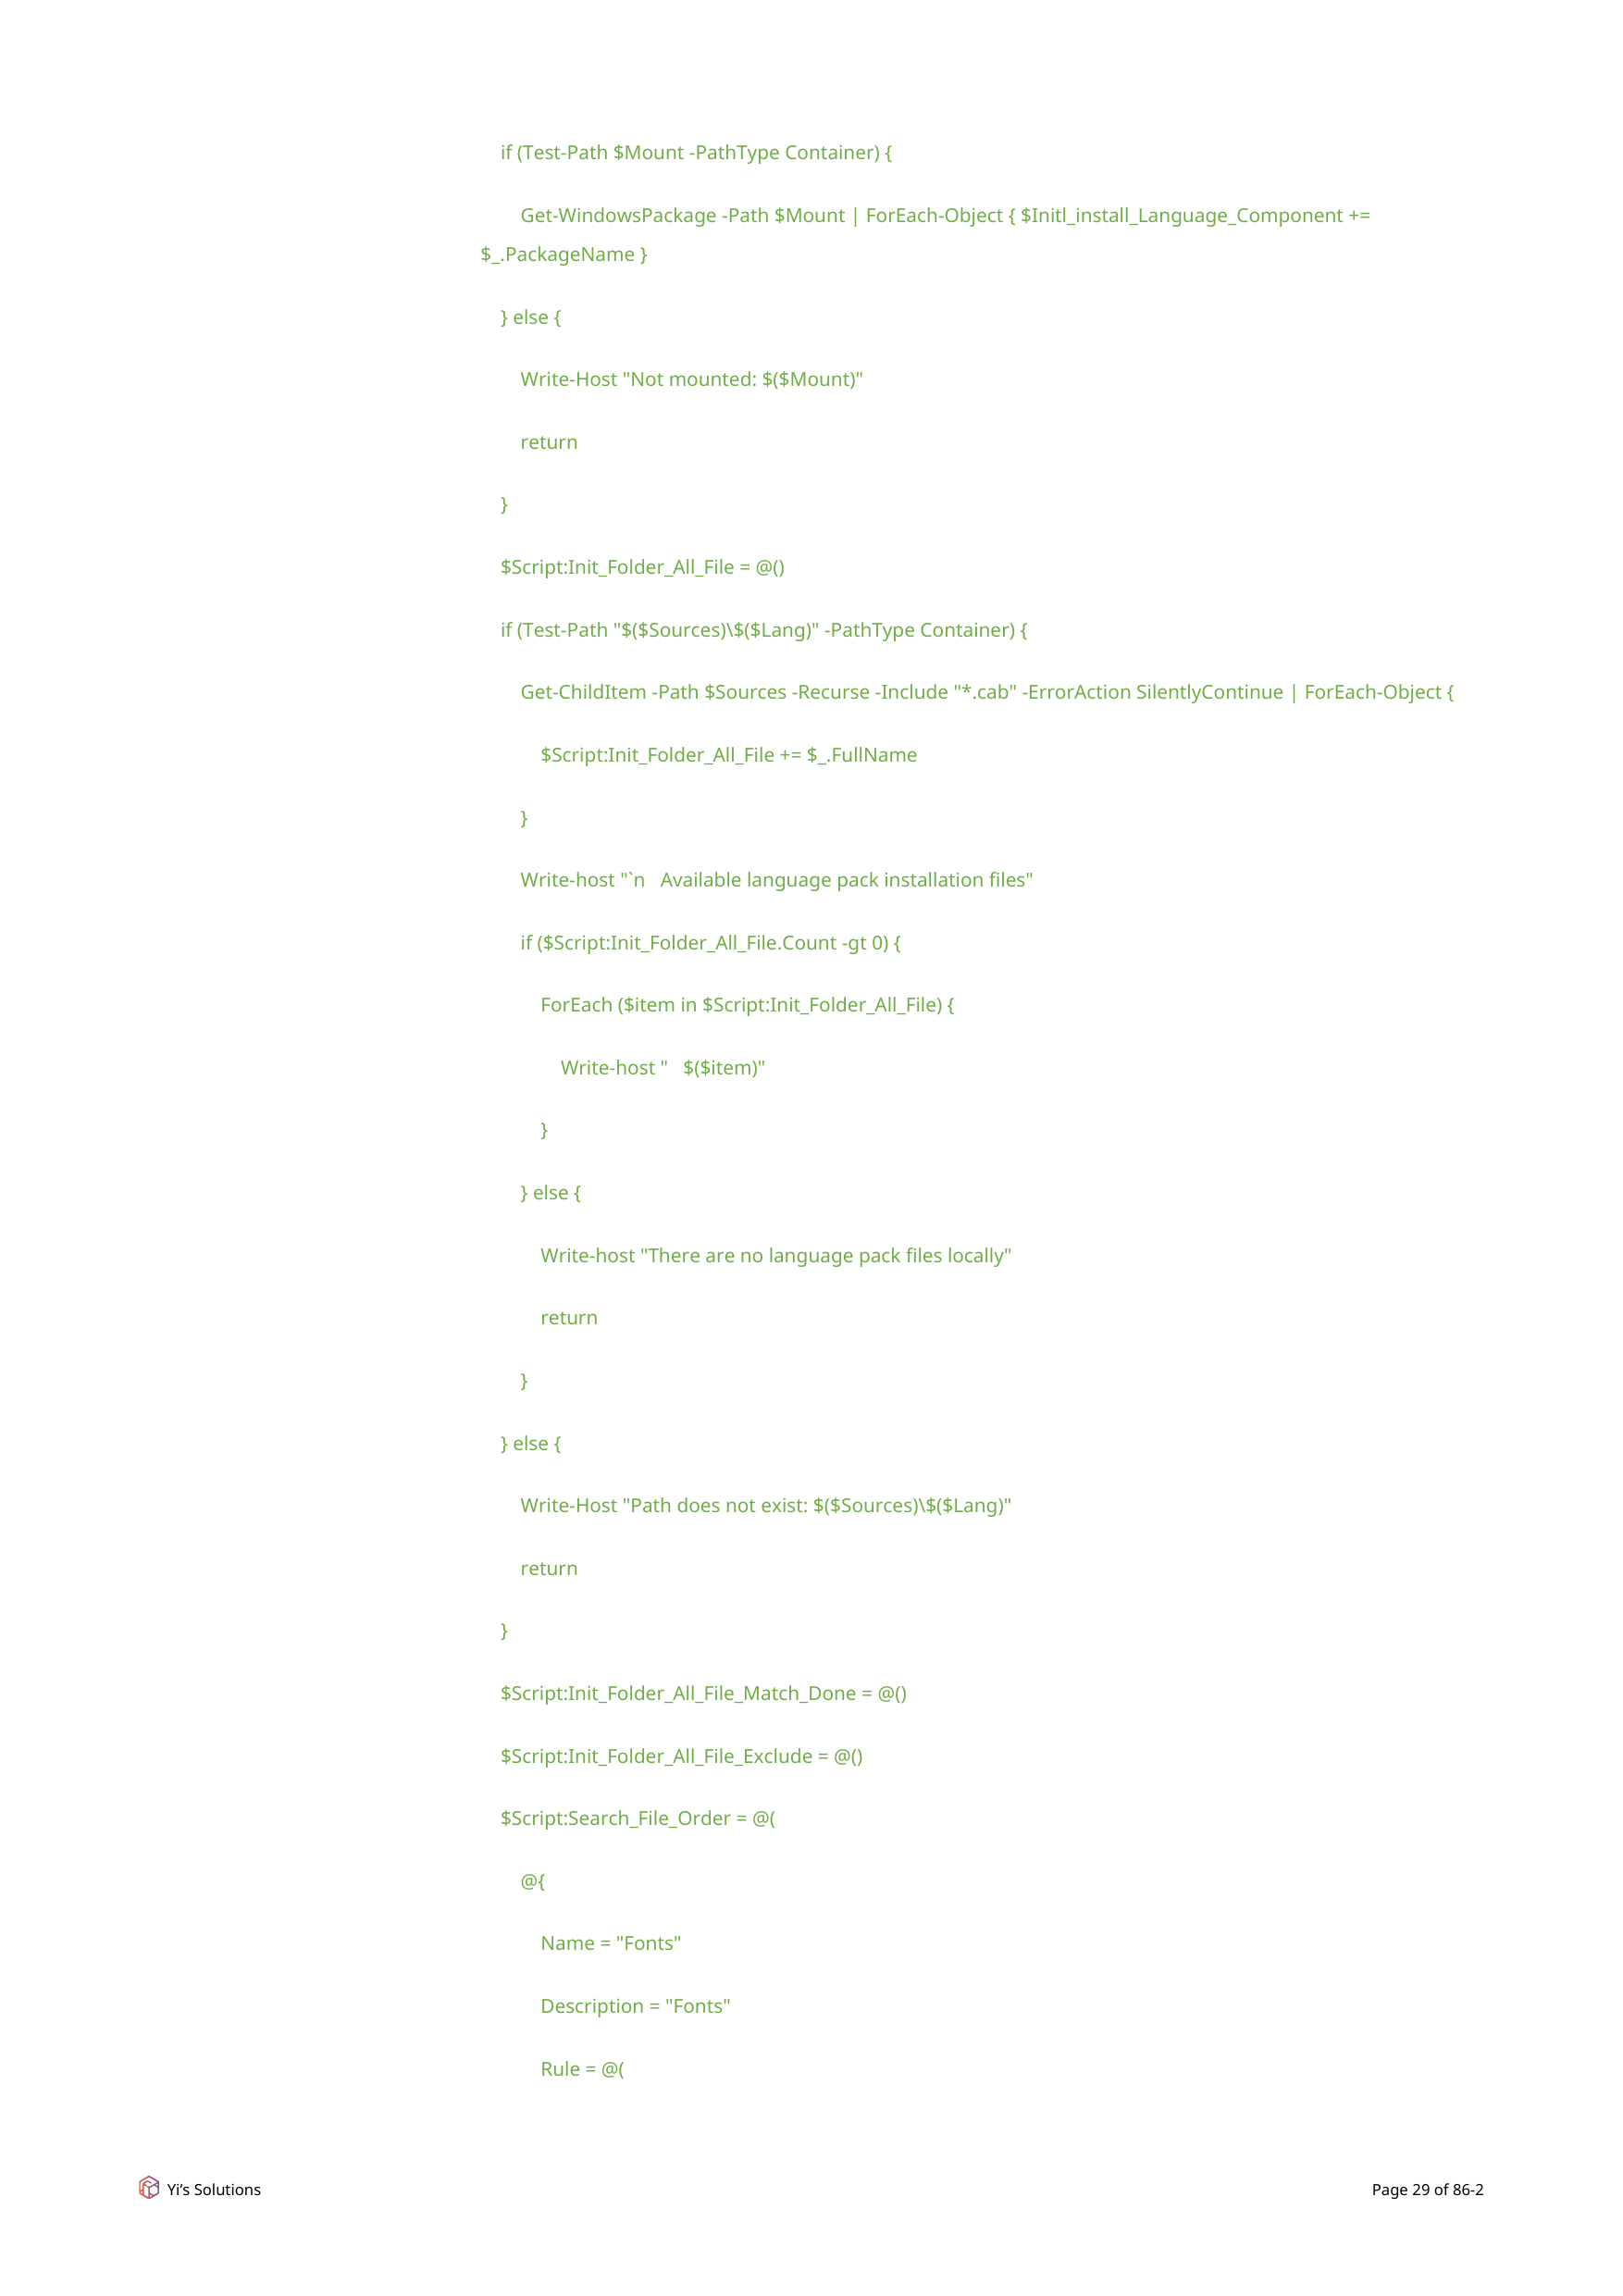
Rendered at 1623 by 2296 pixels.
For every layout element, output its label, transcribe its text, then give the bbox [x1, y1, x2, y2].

text $Script:Search_File_Order = @( [480, 1805, 1484, 1831]
text Write-host "There are no language pack files locally" [480, 1242, 1484, 1268]
text Write-host " $($item)" [480, 1054, 1484, 1080]
text Write-Host "Path does not exist: $($Sources)\$($Lang)" [480, 1492, 1484, 1519]
picture [139, 2176, 159, 2199]
text } else { [480, 1179, 1484, 1206]
text Description = "Fonts" [480, 1992, 1484, 2019]
text Write-Host "Not mounted: $($Mount)" [480, 366, 1484, 392]
text if (Test-Path "$($Sources)\$($Lang)" -PathType Container) { [480, 616, 1484, 642]
text } [480, 1617, 1484, 1644]
text } [480, 1367, 1484, 1394]
text Write-host "`n Available language pack installation files" [480, 866, 1484, 893]
text Name = "Fonts" [480, 1930, 1484, 1956]
text return [480, 428, 1484, 454]
text return [480, 1304, 1484, 1331]
text return [480, 1555, 1484, 1581]
text $Script:Init_Folder_All_File_Exclude = @() [480, 1743, 1484, 1769]
text $Script:Init_Folder_All_File = @() [480, 553, 1484, 580]
text Get-WindowsPackage -Path $Mount | ForEach-Object { $Initl_install_Language_Component += $_.PackageName } [480, 202, 1484, 267]
text $Script:Init_Folder_All_File += $_.FullName [480, 741, 1484, 767]
text ForEach ($item in $Script:Init_Folder_All_File) { [480, 991, 1484, 1018]
text Get-ChildItem -Path $Sources -Recurse -Include "*.cab" -ErrorAction SilentlyContinue | ForEach-Object { [480, 678, 1484, 705]
text if ($Script:Init_Folder_All_File.Count -gt 0) { [480, 929, 1484, 955]
text } [480, 491, 1484, 517]
text Rule = @( [480, 2055, 1484, 2081]
text } else { [480, 304, 1484, 329]
text } else { [480, 1430, 1484, 1456]
text @{ [480, 1868, 1484, 1893]
text $Script:Init_Folder_All_File_Match_Done = @() [480, 1680, 1484, 1706]
text } [480, 804, 1484, 830]
text if (Test-Path $Mount -PathType Container) { [480, 139, 1484, 165]
text } [480, 1117, 1484, 1143]
